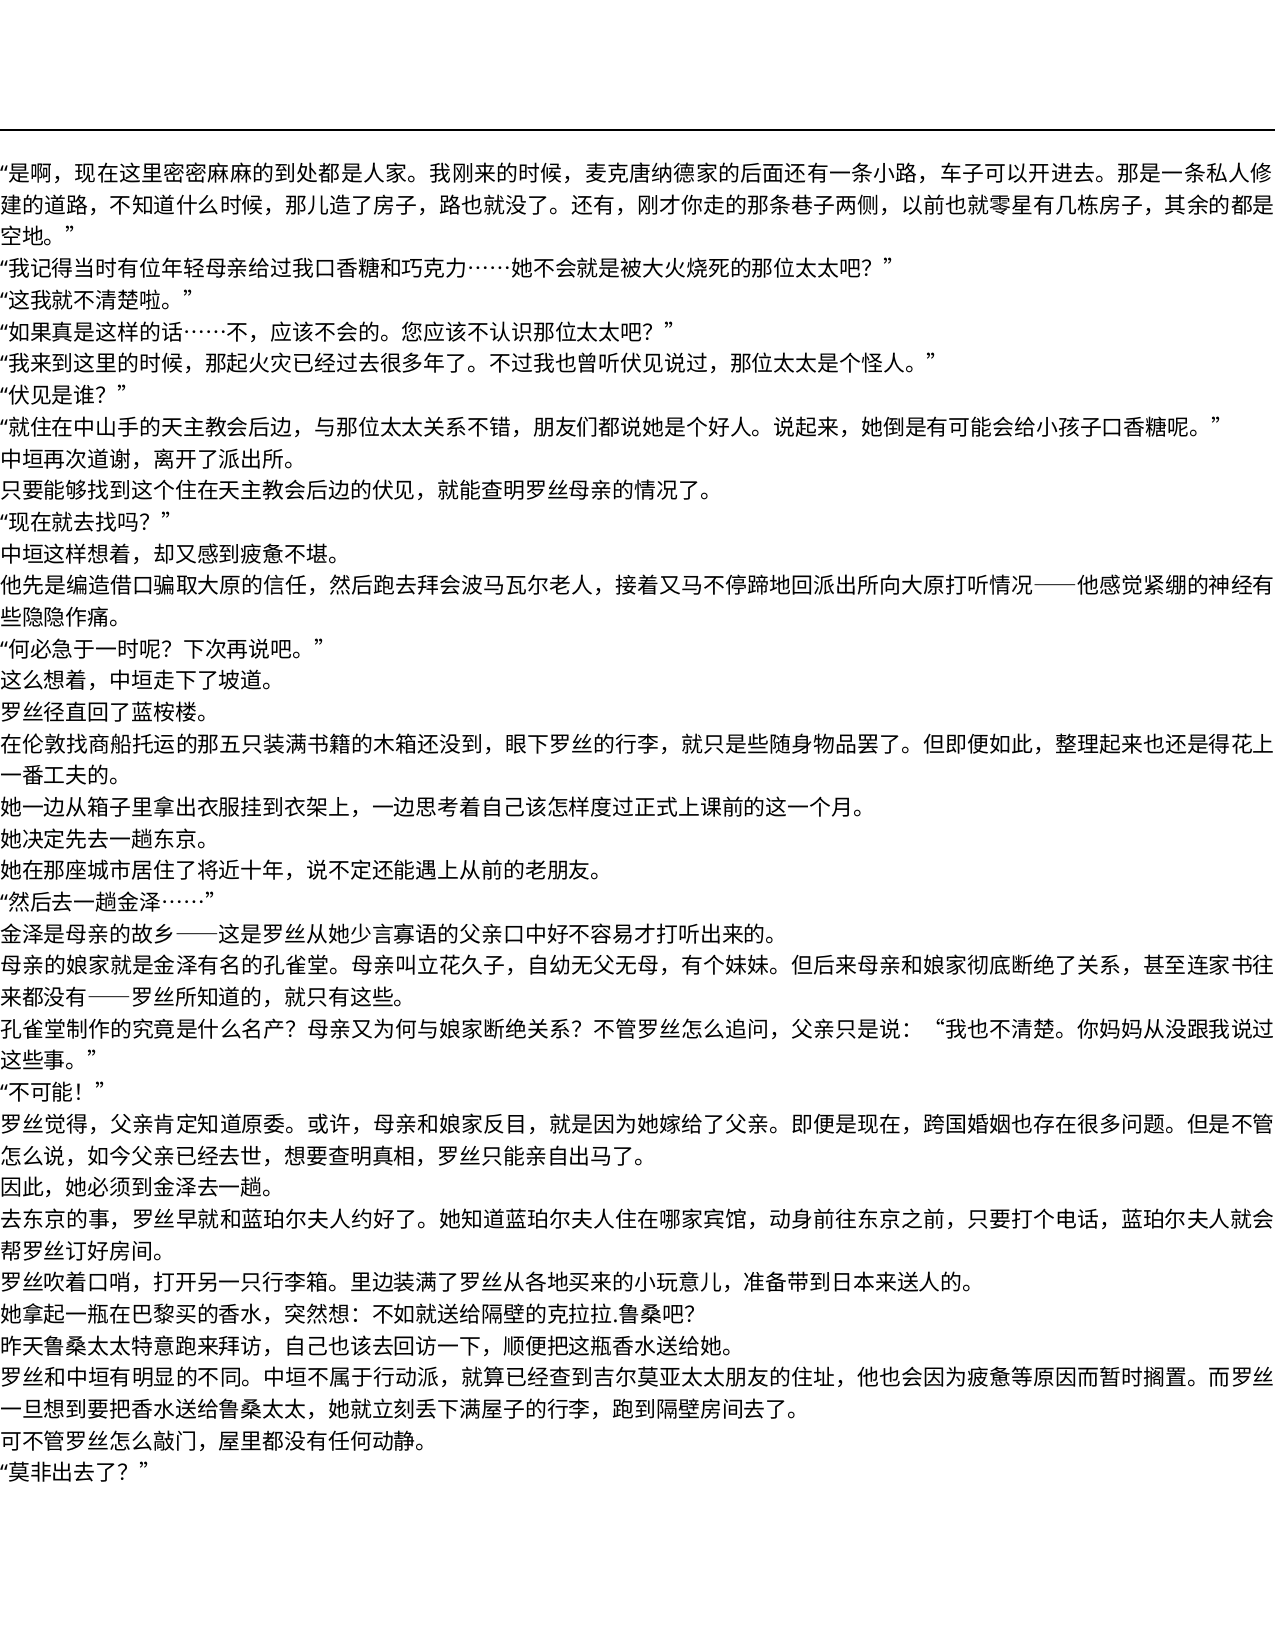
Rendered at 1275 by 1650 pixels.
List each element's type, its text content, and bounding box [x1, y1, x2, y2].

text 去东京的事，罗丝早就和蓝珀尔夫人约好了。她知道蓝珀尔夫人住在哪家宾馆，动身前往东京之前，只要打个电话，蓝珀尔夫人就会帮罗丝订好房间。 [0, 1202, 1275, 1265]
text “就住在中山手的天主教会后边，与那位太太关系不错，朋友们都说她是个好人。说起来，她倒是有可能会给小孩子口香糖呢。” [0, 410, 1275, 442]
text 她决定先去一趟东京。 [0, 822, 1275, 853]
text 中垣这样想着，却又感到疲惫不堪。 [0, 537, 1275, 568]
text 孔雀堂制作的究竟是什么名产？母亲又为何与娘家断绝关系？不管罗丝怎么追问，父亲只是说：“我也不清楚。你妈妈从没跟我说过这些事。” [0, 1012, 1275, 1075]
text 金泽是母亲的故乡——这是罗丝从她少言寡语的父亲口中好不容易才打听出来的。 [0, 917, 1275, 948]
text 她在那座城市居住了将近十年，说不定还能遇上从前的老朋友。 [0, 853, 1275, 885]
text 他先是编造借口骗取大原的信任，然后跑去拜会波马瓦尔老人，接着又马不停蹄地回派出所向大原打听情况——他感觉紧绷的神经有些隐隐作痛。 [0, 568, 1275, 632]
text “莫非出去了？” [0, 1455, 1275, 1487]
text 这么想着，中垣走下了坡道。 [0, 663, 1275, 695]
text 她拿起一瓶在巴黎买的香水，突然想：不如就送给隔壁的克拉拉.鲁桑吧？ [0, 1297, 1275, 1329]
text “我来到这里的时候，那起火灾已经过去很多年了。不过我也曾听伏见说过，那位太太是个怪人。” [0, 346, 1275, 378]
text 她一边从箱子里拿出衣服挂到衣架上，一边思考着自己该怎样度过正式上课前的这一个月。 [0, 790, 1275, 822]
text “是啊，现在这里密密麻麻的到处都是人家。我刚来的时候，麦克唐纳德家的后面还有一条小路，车子可以开进去。那是一条私人修建的道路，不知道什么时候，那儿造了房子，路也就没了。还有，刚才你走的那条巷子两侧，以前也就零星有几栋房子，其余的都是空地。” [0, 156, 1275, 251]
text “不可能！” [0, 1075, 1275, 1107]
text “如果真是这样的话……不，应该不会的。您应该不认识那位太太吧？” [0, 314, 1275, 346]
text 只要能够找到这个住在天主教会后边的伏见，就能查明罗丝母亲的情况了。 [0, 473, 1275, 505]
text “伏见是谁？” [0, 378, 1275, 410]
text 可不管罗丝怎么敲门，屋里都没有任何动静。 [0, 1424, 1275, 1455]
text 罗丝觉得，父亲肯定知道原委。或许，母亲和娘家反目，就是因为她嫁给了父亲。即便是现在，跨国婚姻也存在很多问题。但是不管怎么说，如今父亲已经去世，想要查明真相，罗丝只能亲自出马了。 [0, 1107, 1275, 1170]
text “然后去一趟金泽……” [0, 885, 1275, 917]
text 在伦敦找商船托运的那五只装满书籍的木箱还没到，眼下罗丝的行李，就只是些随身物品罢了。但即便如此，整理起来也还是得花上一番工夫的。 [0, 727, 1275, 790]
text 昨天鲁桑太太特意跑来拜访，自己也该去回访一下，顺便把这瓶香水送给她。 [0, 1329, 1275, 1360]
text 母亲的娘家就是金泽有名的孔雀堂。母亲叫立花久子，自幼无父无母，有个妹妹。但后来母亲和娘家彻底断绝了关系，甚至连家书往来都没有——罗丝所知道的，就只有这些。 [0, 948, 1275, 1012]
text 因此，她必须到金泽去一趟。 [0, 1170, 1275, 1202]
text “何必急于一时呢？下次再说吧。” [0, 632, 1275, 663]
text 罗丝和中垣有明显的不同。中垣不属于行动派，就算已经查到吉尔莫亚太太朋友的住址，他也会因为疲惫等原因而暂时搁置。而罗丝一旦想到要把香水送给鲁桑太太，她就立刻丢下满屋子的行李，跑到隔壁房间去了。 [0, 1360, 1275, 1424]
text 中垣再次道谢，离开了派出所。 [0, 442, 1275, 473]
text “现在就去找吗？” [0, 505, 1275, 537]
text 罗丝径直回了蓝桉楼。 [0, 695, 1275, 727]
text 罗丝吹着口哨，打开另一只行李箱。里边装满了罗丝从各地买来的小玩意儿，准备带到日本来送人的。 [0, 1265, 1275, 1297]
text “我记得当时有位年轻母亲给过我口香糖和巧克力……她不会就是被大火烧死的那位太太吧？” [0, 251, 1275, 283]
text “这我就不清楚啦。” [0, 283, 1275, 314]
